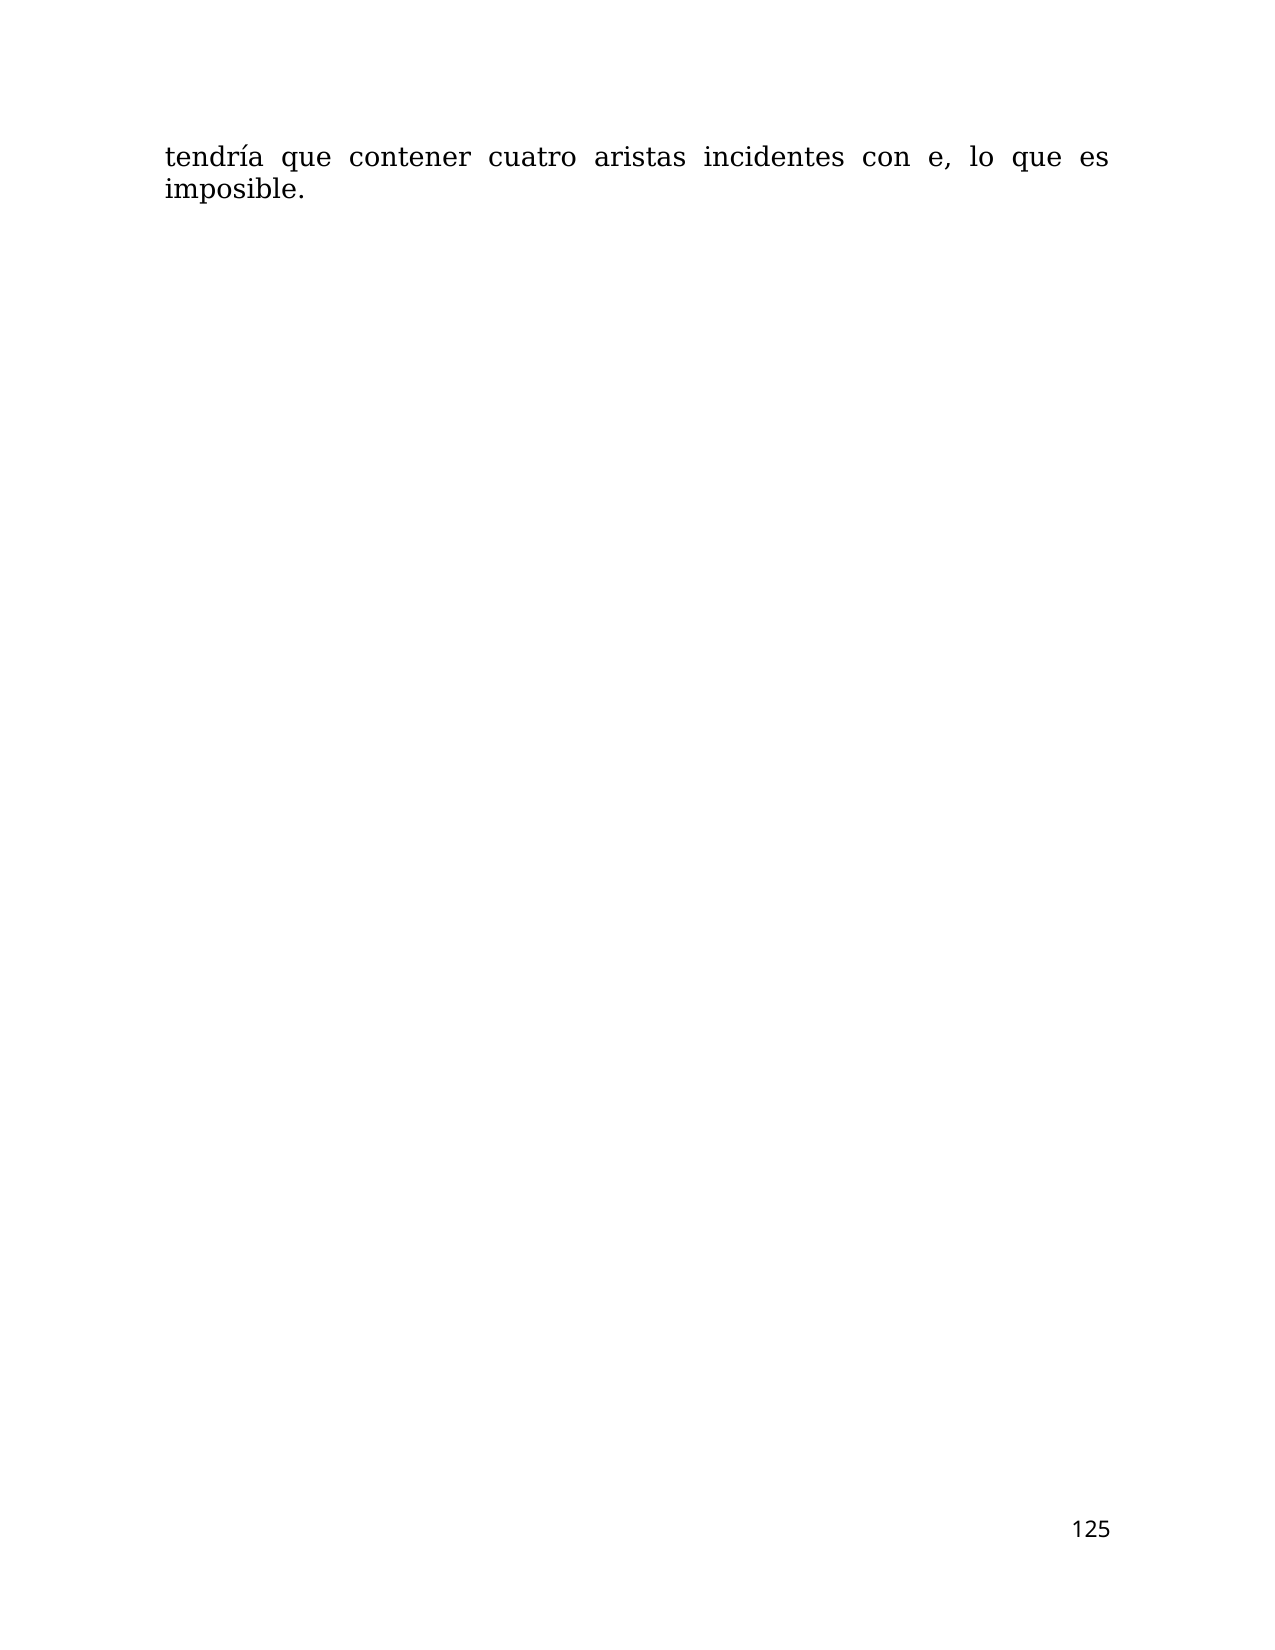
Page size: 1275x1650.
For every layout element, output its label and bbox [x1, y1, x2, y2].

text [164, 139, 1110, 204]
